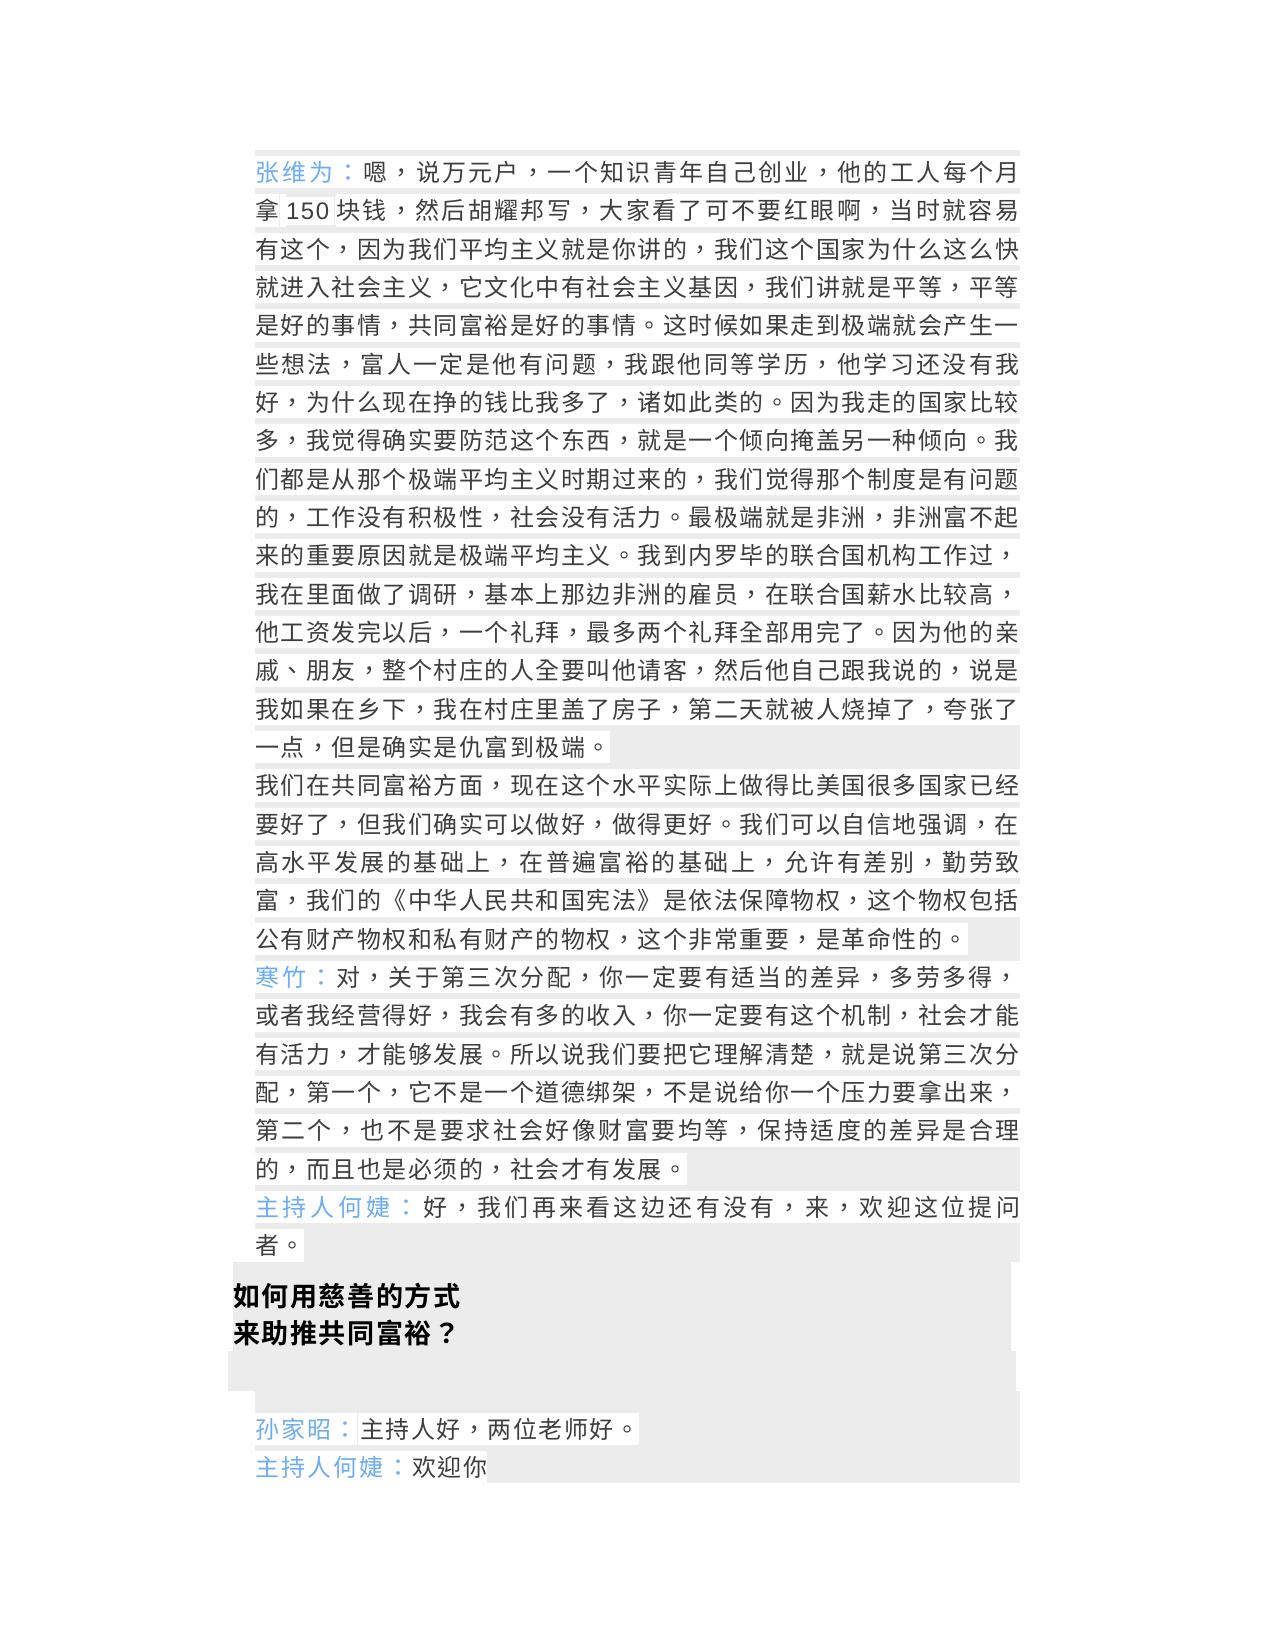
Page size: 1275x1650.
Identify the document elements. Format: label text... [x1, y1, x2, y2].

text 寒竹：对，关于第三次分配，你一定要有适当的差异，多劳多得，或者我经营得好，我会有多的收入，你一定要有这个机制，社会才能有活力，才能够发展。所以说我们要把它理解清楚，就是说第三次分配，第一个，它不是一个道德绑架，不是说给你一个压力要拿出来，第二个，也不是要求社会好像财富要均等，保持适度的差异是合理的，而且也是必须的，社会才有发展。 [255, 1147, 1020, 1185]
text 主持人何婕：欢迎你 [255, 1445, 1020, 1483]
text 我们在共同富裕方面，现在这个水平实际上做得比美国很多国家已经要好了，但我们确实可以做好，做得更好。我们可以自信地强调，在高水平发展的基础上，在普遍富裕的基础上，允许有差别，勤劳致富，我们的《中华人民共和国宪法》是依法保障物权，这个物权包括公有财产物权和私有财产的物权，这个非常重要，是革命性的。 [255, 917, 1020, 955]
text 主持人何婕：好，我们再来看这边还有没有，来，欢迎这位提问者。 [255, 1223, 1020, 1262]
text 孙家昭：主持人好，两位老师好。 [255, 1407, 1020, 1445]
text 如何用慈善的方式 [233, 1277, 1011, 1314]
text 来助推共同富裕？ [233, 1314, 1011, 1351]
